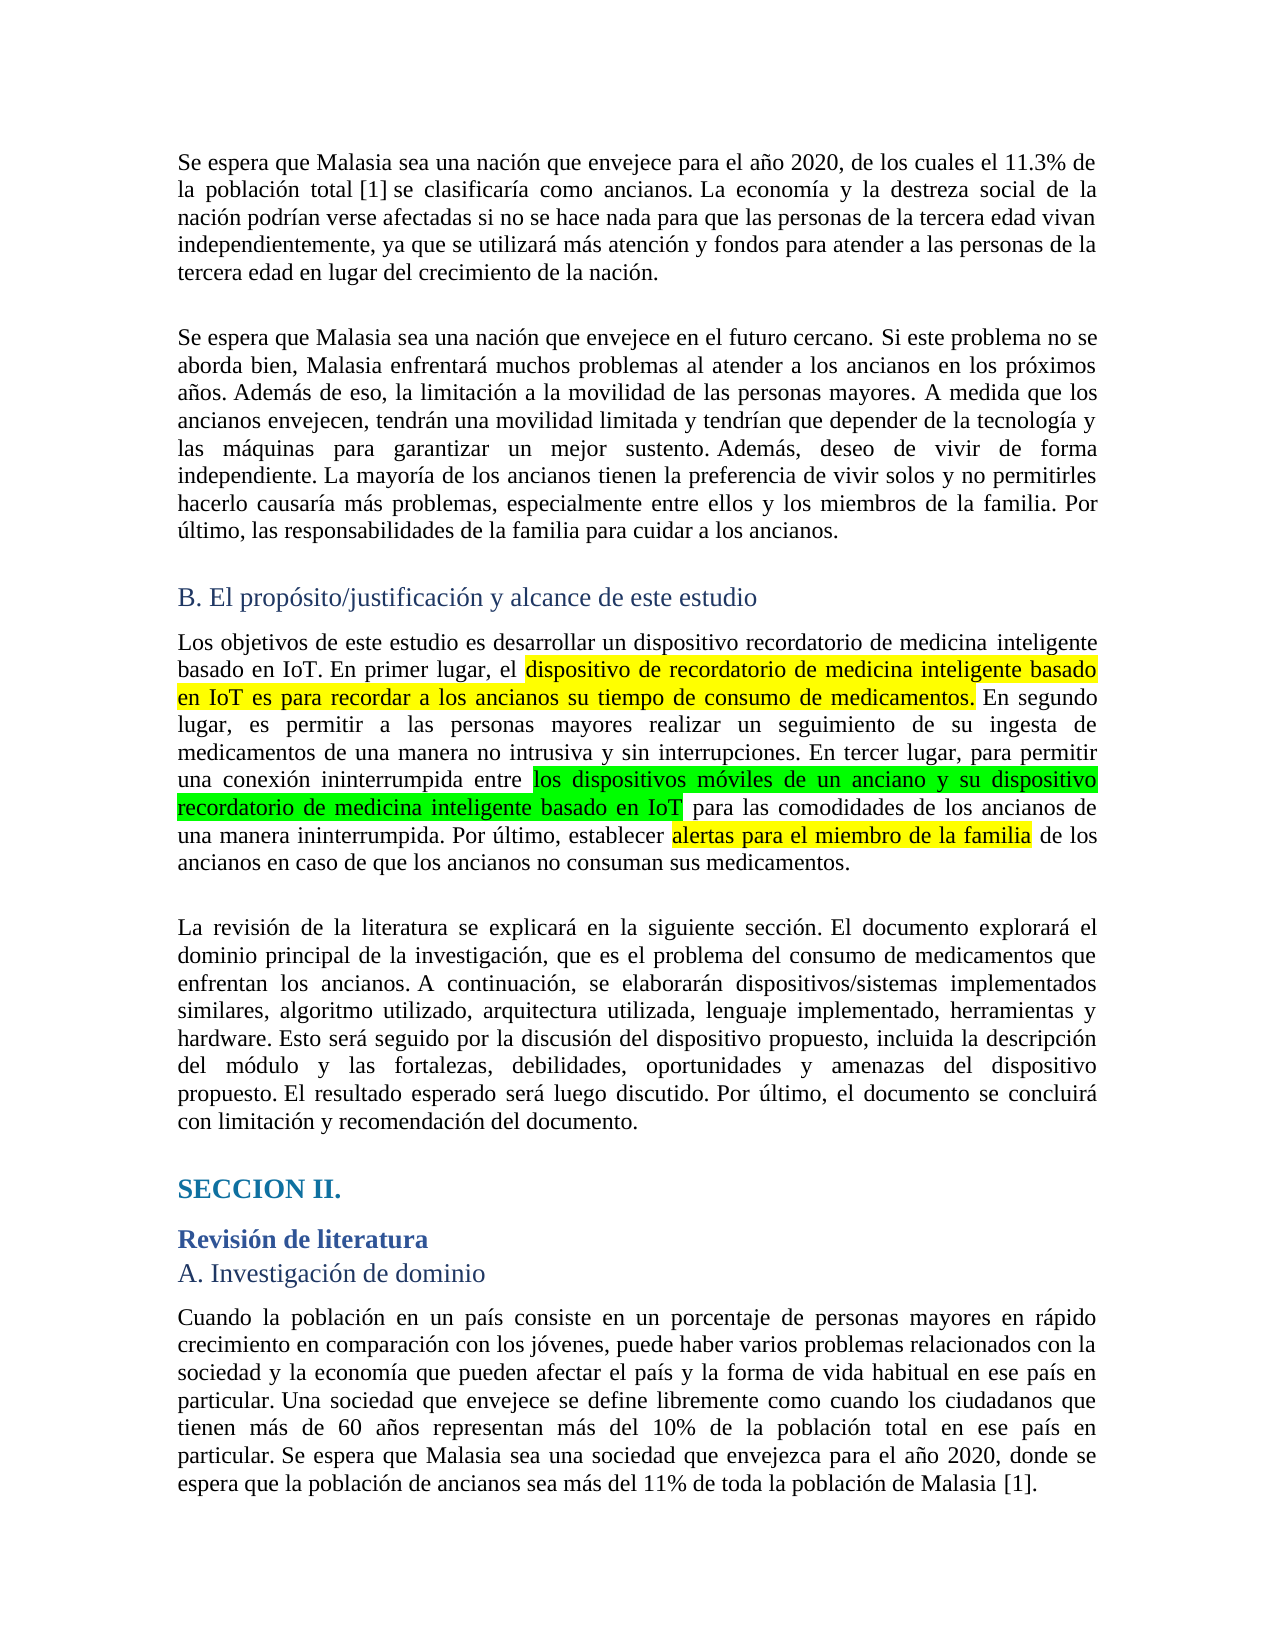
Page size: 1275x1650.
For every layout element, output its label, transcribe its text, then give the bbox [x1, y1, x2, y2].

subtitle Revisión de literatura [177, 1223, 1098, 1254]
subtitle B. El propósito/justificación y alcance de este estudio [177, 581, 1098, 613]
text Los objetivos de este estudio es desarrollar un dispositivo recordatorio de medicina inteligente basado en IoT. En primer lugar, el dispositivo de recordatorio de medicina inteligente basado en IoT es para recordar a los ancianos su tiempo de consumo de medicamentos. En segundo lugar, es permitir a las personas mayores realizar un seguimiento de su ingesta de medicamentos de una manera no intrusiva y sin interrupciones. En tercer lugar, para permitir una conexión ininterrumpida entre los dispositivos móviles de un anciano y su dispositivo recordatorio de medicina inteligente basado en IoT para las comodidades de los ancianos de una manera ininterrumpida. Por último, establecer alertas para el miembro de la familia de los ancianos en caso de que los ancianos no consuman sus medicamentos. [177, 627, 1098, 683]
text Cuando la población en un país consiste en un porcentaje de personas mayores en rápido crecimiento en comparación con los jóvenes, puede haber varios problemas relacionados con la sociedad y la economía que pueden afectar el país y la forma de vida habitual en ese país en particular. Una sociedad que envejece se define libremente como cuando los ciudadanos que tienen más de 60 años representan más del 10% de la población total en ese país en particular. Se espera que Malasia sea una sociedad que envejezca para el año 2020, donde se espera que la población de ancianos sea más del 11% de toda la población de Malasia [1]. [177, 1303, 1098, 1496]
text La revisión de la literatura se explicará en la siguiente sección. El documento explorará el dominio principal de la investigación, que es el problema del consumo de medicamentos que enfrentan los ancianos. A continuación, se elaborarán dispositivos/sistemas implementados similares, algoritmo utilizado, arquitectura utilizada, lenguaje implementado, herramientas y hardware. Esto será seguido por la discusión del dispositivo propuesto, incluida la descripción del módulo y las fortalezas, debilidades, oportunidades y amenazas del dispositivo propuesto. El resultado esperado será luego discutido. Por último, el documento se concluirá con limitación y recomendación del documento. [177, 913, 1098, 1134]
text Se espera que Malasia sea una nación que envejece para el año 2020, de los cuales el 11.3% de la población total [1] se clasificaría como ancianos. La economía y la destreza social de la nación podrían verse afectadas si no se hace nada para que las personas de la tercera edad vivan independientemente, ya que se utilizará más atención y fondos para atender a las personas de la tercera edad en lugar del crecimiento de la nación. [177, 148, 1098, 286]
text Los objetivos de este estudio es desarrollar un dispositivo recordatorio de medicina inteligente basado en IoT. En primer lugar, el dispositivo de recordatorio de medicina inteligente basado en IoT es para recordar a los ancianos su tiempo de consumo de medicamentos. En segundo lugar, es permitir a las personas mayores realizar un seguimiento de su ingesta de medicamentos de una manera no intrusiva y sin interrupciones. En tercer lugar, para permitir una conexión ininterrumpida entre los dispositivos móviles de un anciano y su dispositivo recordatorio de medicina inteligente basado en IoT para las comodidades de los ancianos de una manera ininterrumpida. Por último, establecer alertas para el miembro de la familia de los ancianos en caso de que los ancianos no consuman sus medicamentos. [177, 683, 1098, 793]
text Se espera que Malasia sea una nación que envejece en el futuro cercano. Si este problema no se aborda bien, Malasia enfrentará muchos problemas al atender a los ancianos en los próximos años. Además de eso, la limitación a la movilidad de las personas mayores. A medida que los ancianos envejecen, tendrán una movilidad limitada y tendrían que depender de la tecnología y las máquinas para garantizar un mejor sustento. Además, deseo de vivir de forma independiente. La mayoría de los ancianos tienen la preferencia de vivir solos y no permitirles hacerlo causaría más problemas, especialmente entre ellos y los miembros de la familia. Por último, las responsabilidades de la familia para cuidar a los ancianos. [177, 323, 1098, 544]
text Los objetivos de este estudio es desarrollar un dispositivo recordatorio de medicina inteligente basado en IoT. En primer lugar, el dispositivo de recordatorio de medicina inteligente basado en IoT es para recordar a los ancianos su tiempo de consumo de medicamentos. En segundo lugar, es permitir a las personas mayores realizar un seguimiento de su ingesta de medicamentos de una manera no intrusiva y sin interrupciones. En tercer lugar, para permitir una conexión ininterrumpida entre los dispositivos móviles de un anciano y su dispositivo recordatorio de medicina inteligente basado en IoT para las comodidades de los ancianos de una manera ininterrumpida. Por último, establecer alertas para el miembro de la familia de los ancianos en caso de que los ancianos no consuman sus medicamentos. [177, 793, 1098, 876]
text SECCION II. [177, 1172, 1098, 1204]
subtitle A. Investigación de dominio [177, 1257, 1098, 1288]
